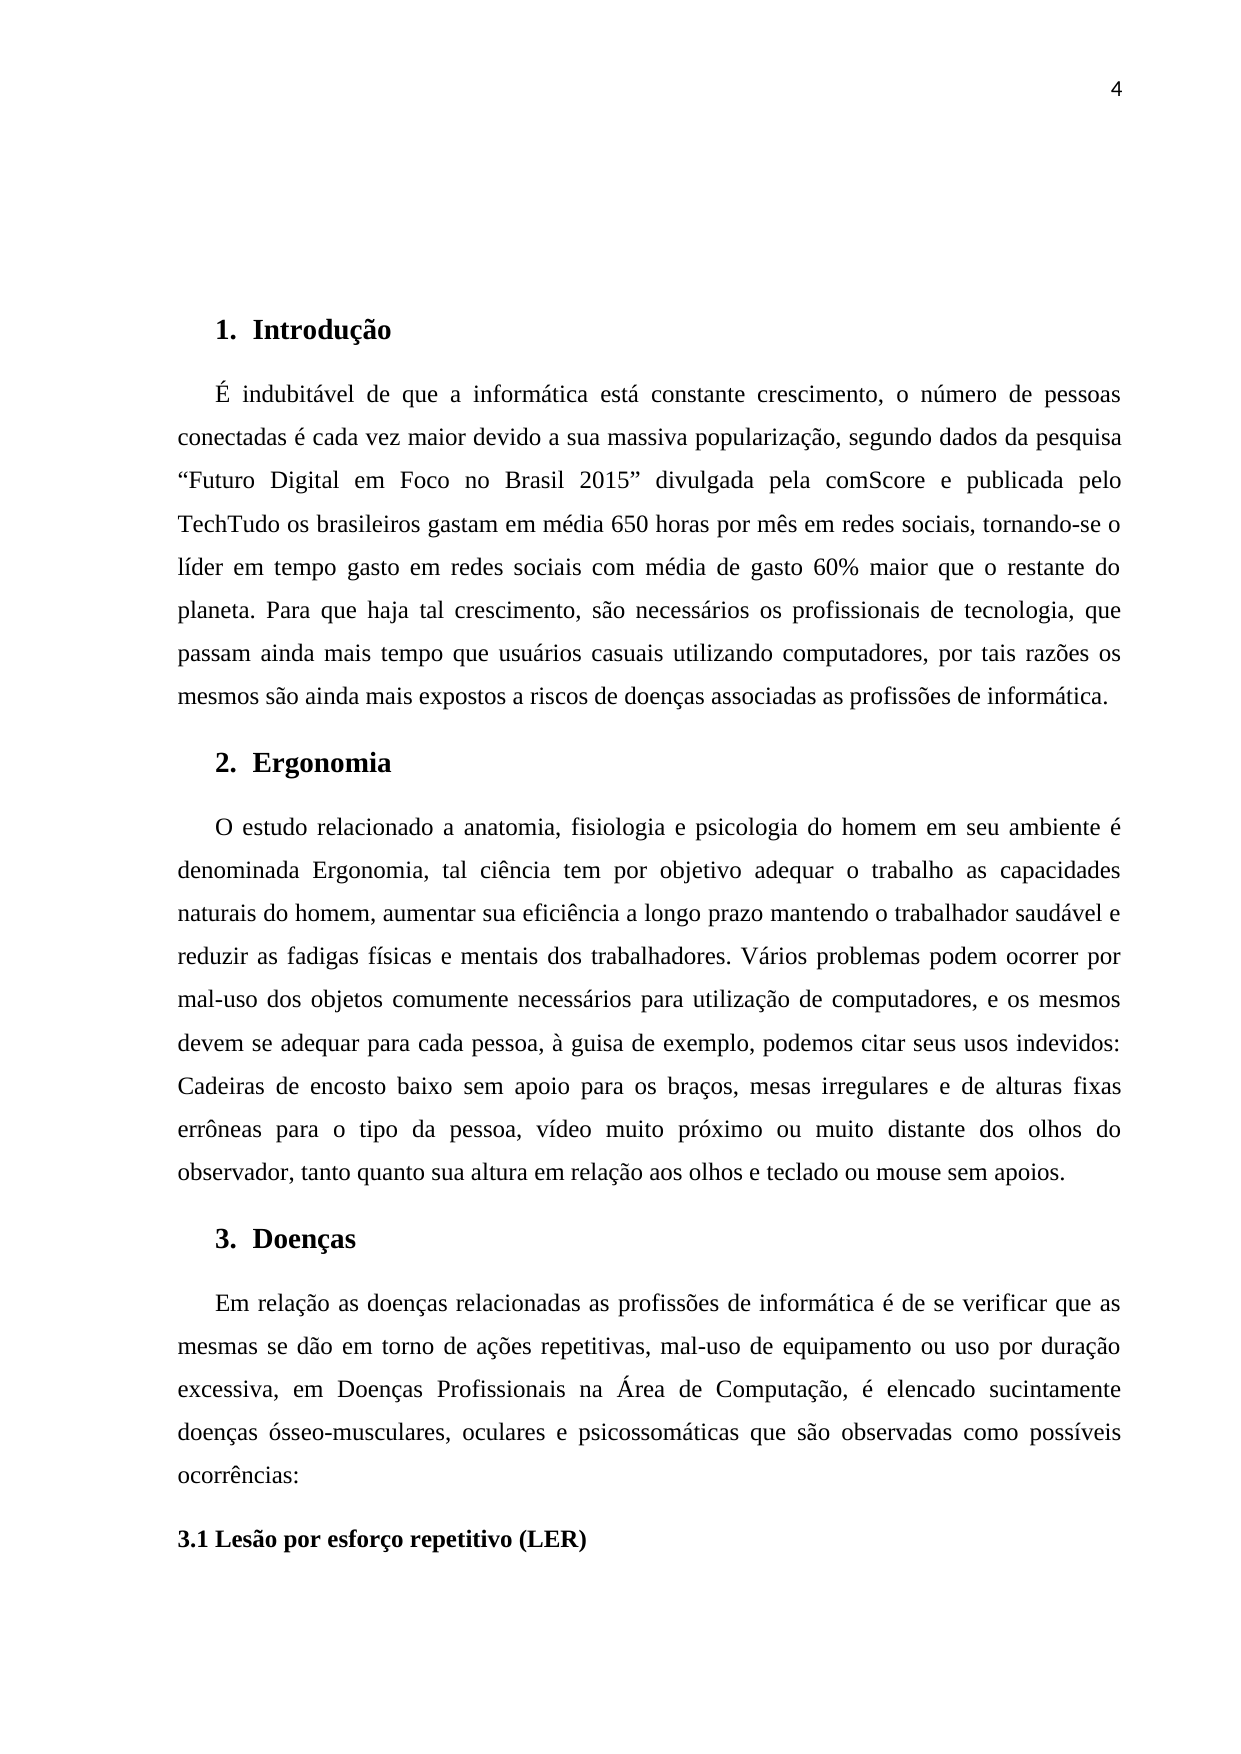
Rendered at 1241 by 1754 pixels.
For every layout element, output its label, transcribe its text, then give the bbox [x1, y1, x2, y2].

text 3.1 Lesão por esforço repetitivo (LER) [177, 1524, 1122, 1553]
list Introdução [215, 312, 1122, 346]
list Doenças [215, 1221, 1122, 1254]
text Em relação as doenças relacionadas as profissões de informática é de se verificar que as mesmas se dão em torno de ações repetitivas, mal-uso de equipamento ou uso por duração excessiva, em Doenças Profissionais na Área de Computação, é elencado sucintamente doenças ósseo-musculares, oculares e psicossomáticas que são observadas como possíveis ocorrências: [177, 1288, 1122, 1489]
text O estudo relacionado a anatomia, fisiologia e psicologia do homem em seu ambiente é denominada Ergonomia, tal ciência tem por objetivo adequar o trabalho as capacidades naturais do homem, aumentar sua eficiência a longo prazo mantendo o trabalhador saudável e reduzir as fadigas físicas e mentais dos trabalhadores. Vários problemas podem ocorrer por mal-uso dos objetos comumente necessários para utilização de computadores, e os mesmos devem se adequar para cada pessoa, à guisa de exemplo, podemos citar seus usos indevidos: Cadeiras de encosto baixo sem apoio para os braços, mesas irregulares e de alturas fixas errôneas para o tipo da pessoa, vídeo muito próximo ou muito distante dos olhos do observador, tanto quanto sua altura em relação aos olhos e teclado ou mouse sem apoios. [177, 812, 1122, 1186]
list Ergonomia [215, 745, 1122, 779]
text É indubitável de que a informática está constante crescimento, o número de pessoas conectadas é cada vez maior devido a sua massiva popularização, segundo dados da pesquisa “Futuro Digital em Foco no Brasil 2015” divulgada pela comScore e publicada pelo TechTudo os brasileiros gastam em média 650 horas por mês em redes sociais, tornando-se o líder em tempo gasto em redes sociais com média de gasto 60% maior que o restante do planeta. Para que haja tal crescimento, são necessários os profissionais de tecnologia, que passam ainda mais tempo que usuários casuais utilizando computadores, por tais razões os mesmos são ainda mais expostos a riscos de doenças associadas as profissões de informática. [177, 379, 1122, 710]
